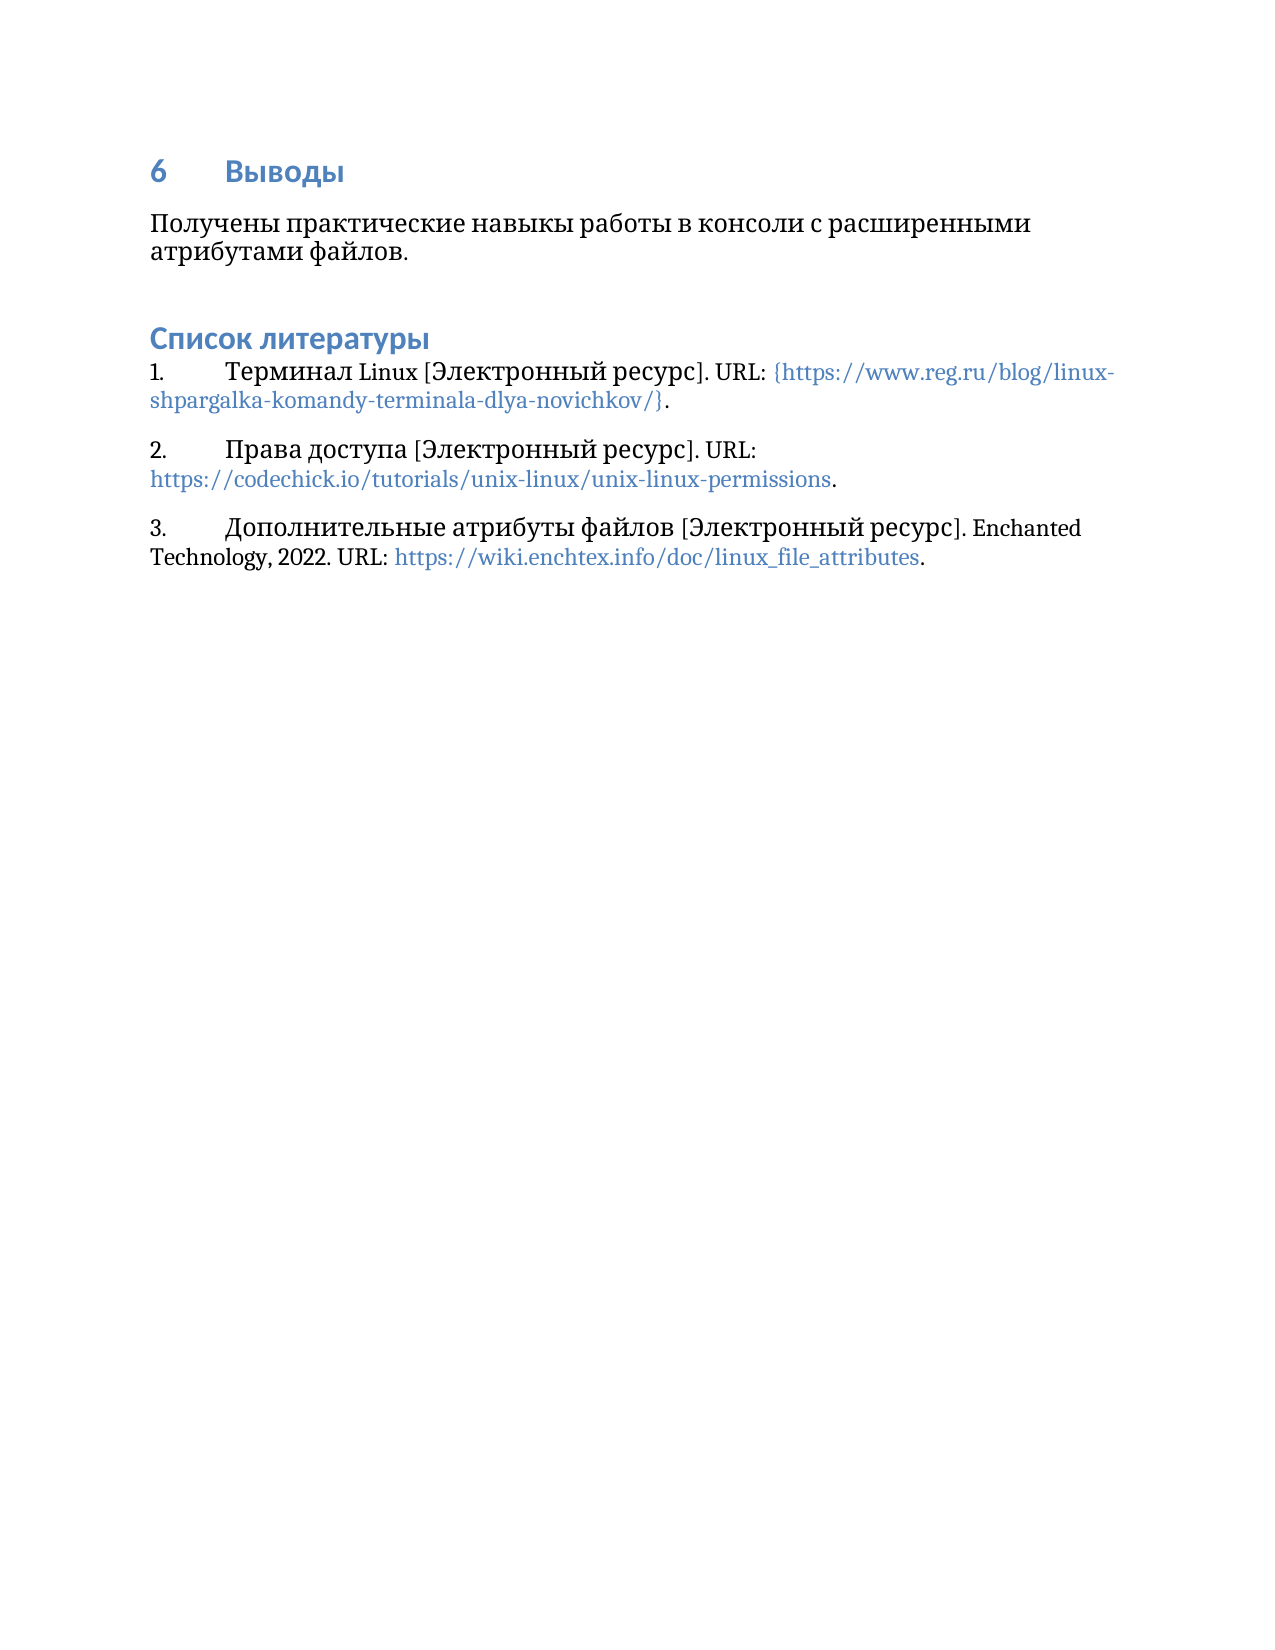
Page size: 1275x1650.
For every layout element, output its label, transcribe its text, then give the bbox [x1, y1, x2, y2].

text Получены практические навыкы работы в консоли с расширенными атрибутами файлов. [150, 209, 1125, 267]
subtitle 6 Выводы [150, 150, 1125, 191]
text 2. Права доступа [Электронный ресурс]. URL: https://codechick.io/tutorials/unix-linux/unix-linux-permissions. [150, 436, 1125, 493]
subtitle Список литературы [150, 317, 1125, 358]
text 3. Дополнительные атрибуты файлов [Электронный ресурс]. Enchanted Technology, 2022. URL: https://wiki.enchtex.info/doc/linux_file_attributes. [150, 514, 1125, 572]
text 1. Терминал Linux [Электронный ресурс]. URL: {https://www.reg.ru/blog/linux-shpargalka-komandy-terminala-dlya-novichkov/}. [150, 358, 1125, 415]
